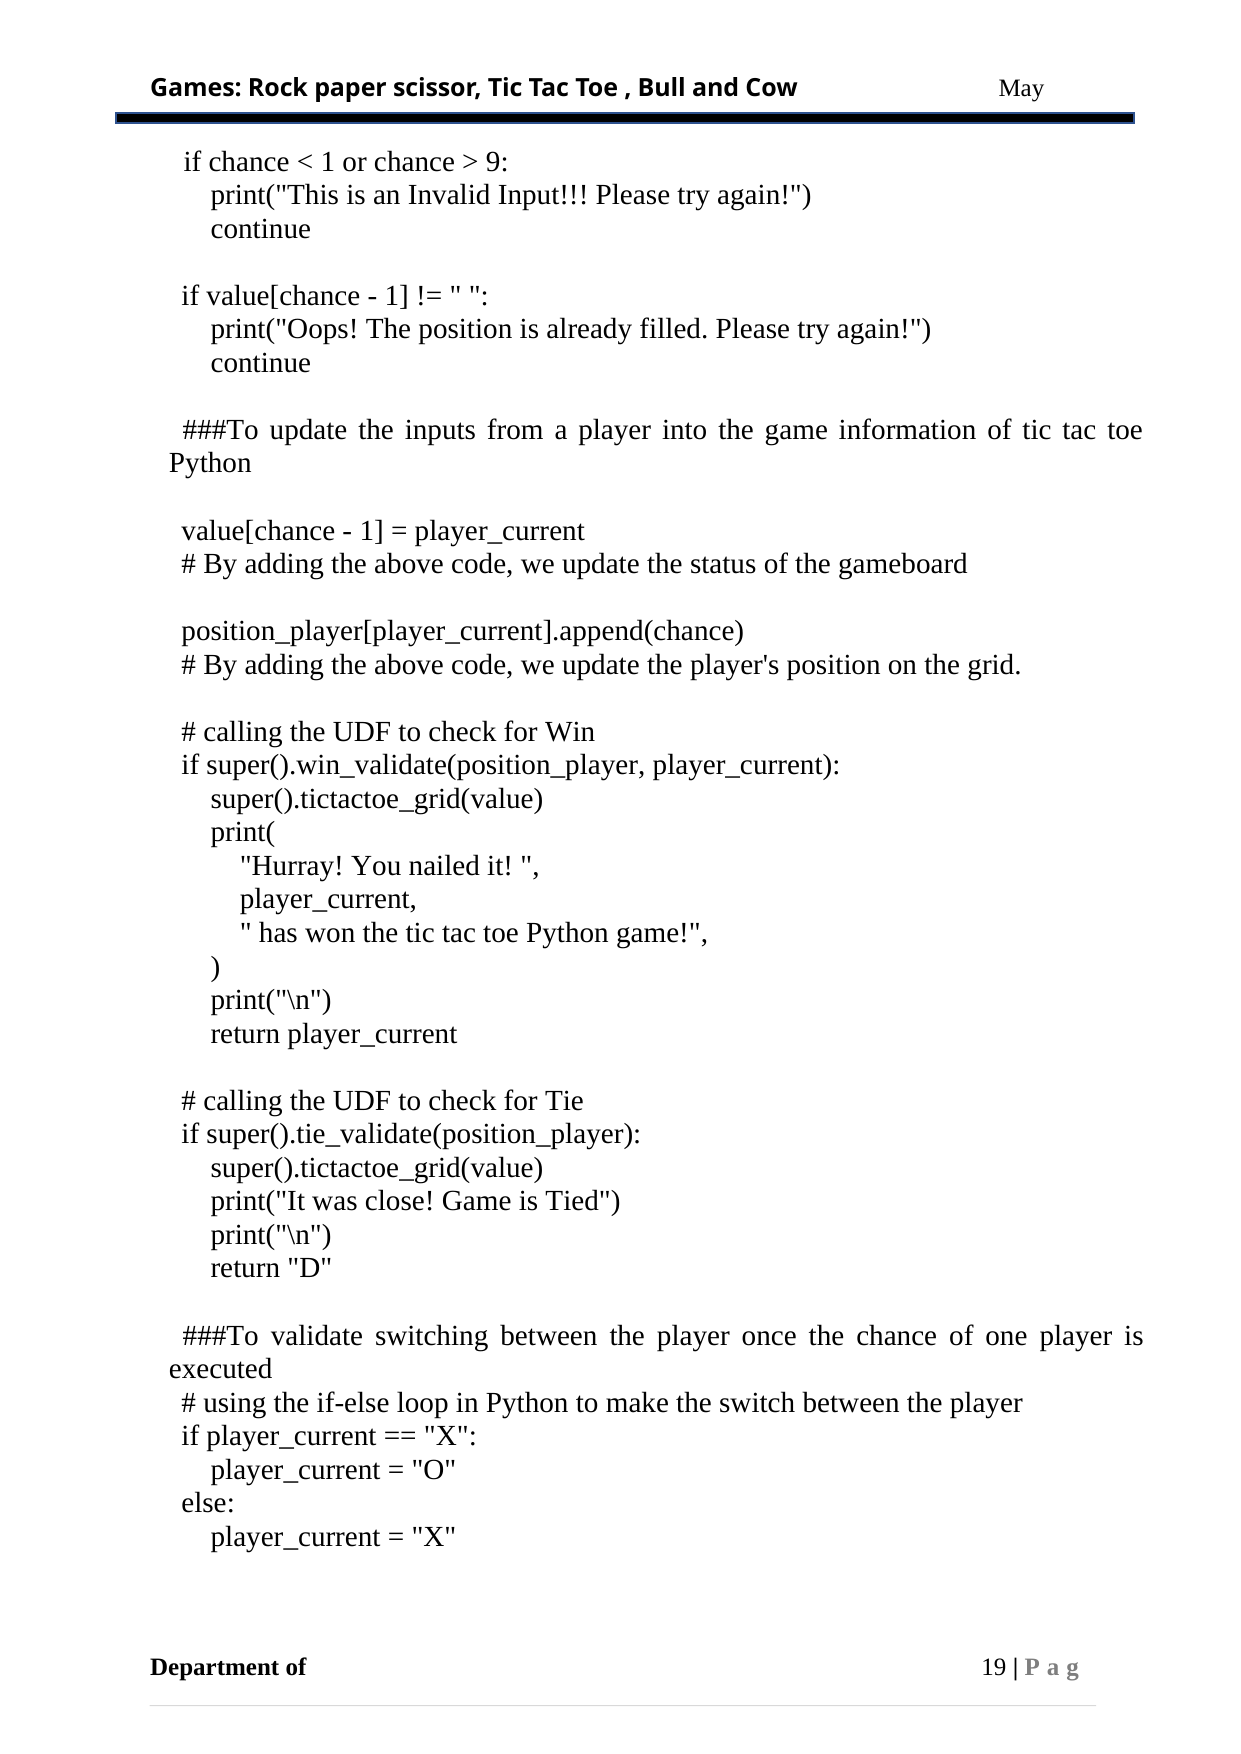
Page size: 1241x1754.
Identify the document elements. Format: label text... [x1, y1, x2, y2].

text return "D" [94, 1251, 1144, 1284]
text player_current = "O" [94, 1452, 1144, 1485]
text if chance < 1 or chance > 9: [169, 144, 1144, 177]
text print("\n") [94, 1217, 1144, 1251]
text if value[chance - 1] != " ": [94, 278, 1144, 311]
text else: [94, 1485, 1144, 1519]
text player_current, [94, 882, 1144, 915]
text return player_current [94, 1016, 1144, 1049]
text player_current = "X" [94, 1519, 1144, 1552]
text if super().win_validate(position_player, player_current): [94, 747, 1144, 781]
text super().tictactoe_grid(value) [94, 781, 1144, 814]
text print("\n") [94, 982, 1144, 1016]
text print("Oops! The position is already filled. Please try again!") [94, 311, 1144, 345]
text value[chance - 1] = player_current [94, 513, 1144, 546]
text if super().tie_validate(position_player): [94, 1116, 1144, 1150]
text continue [94, 345, 1144, 378]
text super().tictactoe_grid(value) [94, 1150, 1144, 1183]
text continue [94, 211, 1144, 244]
text print("It was close! Game is Tied") [94, 1183, 1144, 1217]
text print( [94, 814, 1144, 848]
text if player_current == "X": [94, 1418, 1144, 1452]
text # By adding the above code, we update the status of the gameboard [94, 546, 1144, 580]
text # By adding the above code, we update the player's position on the grid. [94, 647, 1144, 680]
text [94, 177, 1144, 211]
text # calling the UDF to check for Win [94, 714, 1144, 747]
text position_player[player_current].append(chance) [94, 613, 1144, 647]
text ) [94, 949, 1144, 982]
text "Hurray! You nailed it! ", [94, 848, 1144, 882]
text # using the if-else loop in Python to make the switch between the player [94, 1385, 1144, 1418]
text # calling the UDF to check for Tie [94, 1083, 1144, 1116]
text ###To validate switching between the player once the chance of one player is executed [169, 1318, 1144, 1385]
text " has won the tic tac toe Python game!", [94, 915, 1144, 949]
text ###To update the inputs from a player into the game information of tic tac toe Python [169, 412, 1144, 479]
